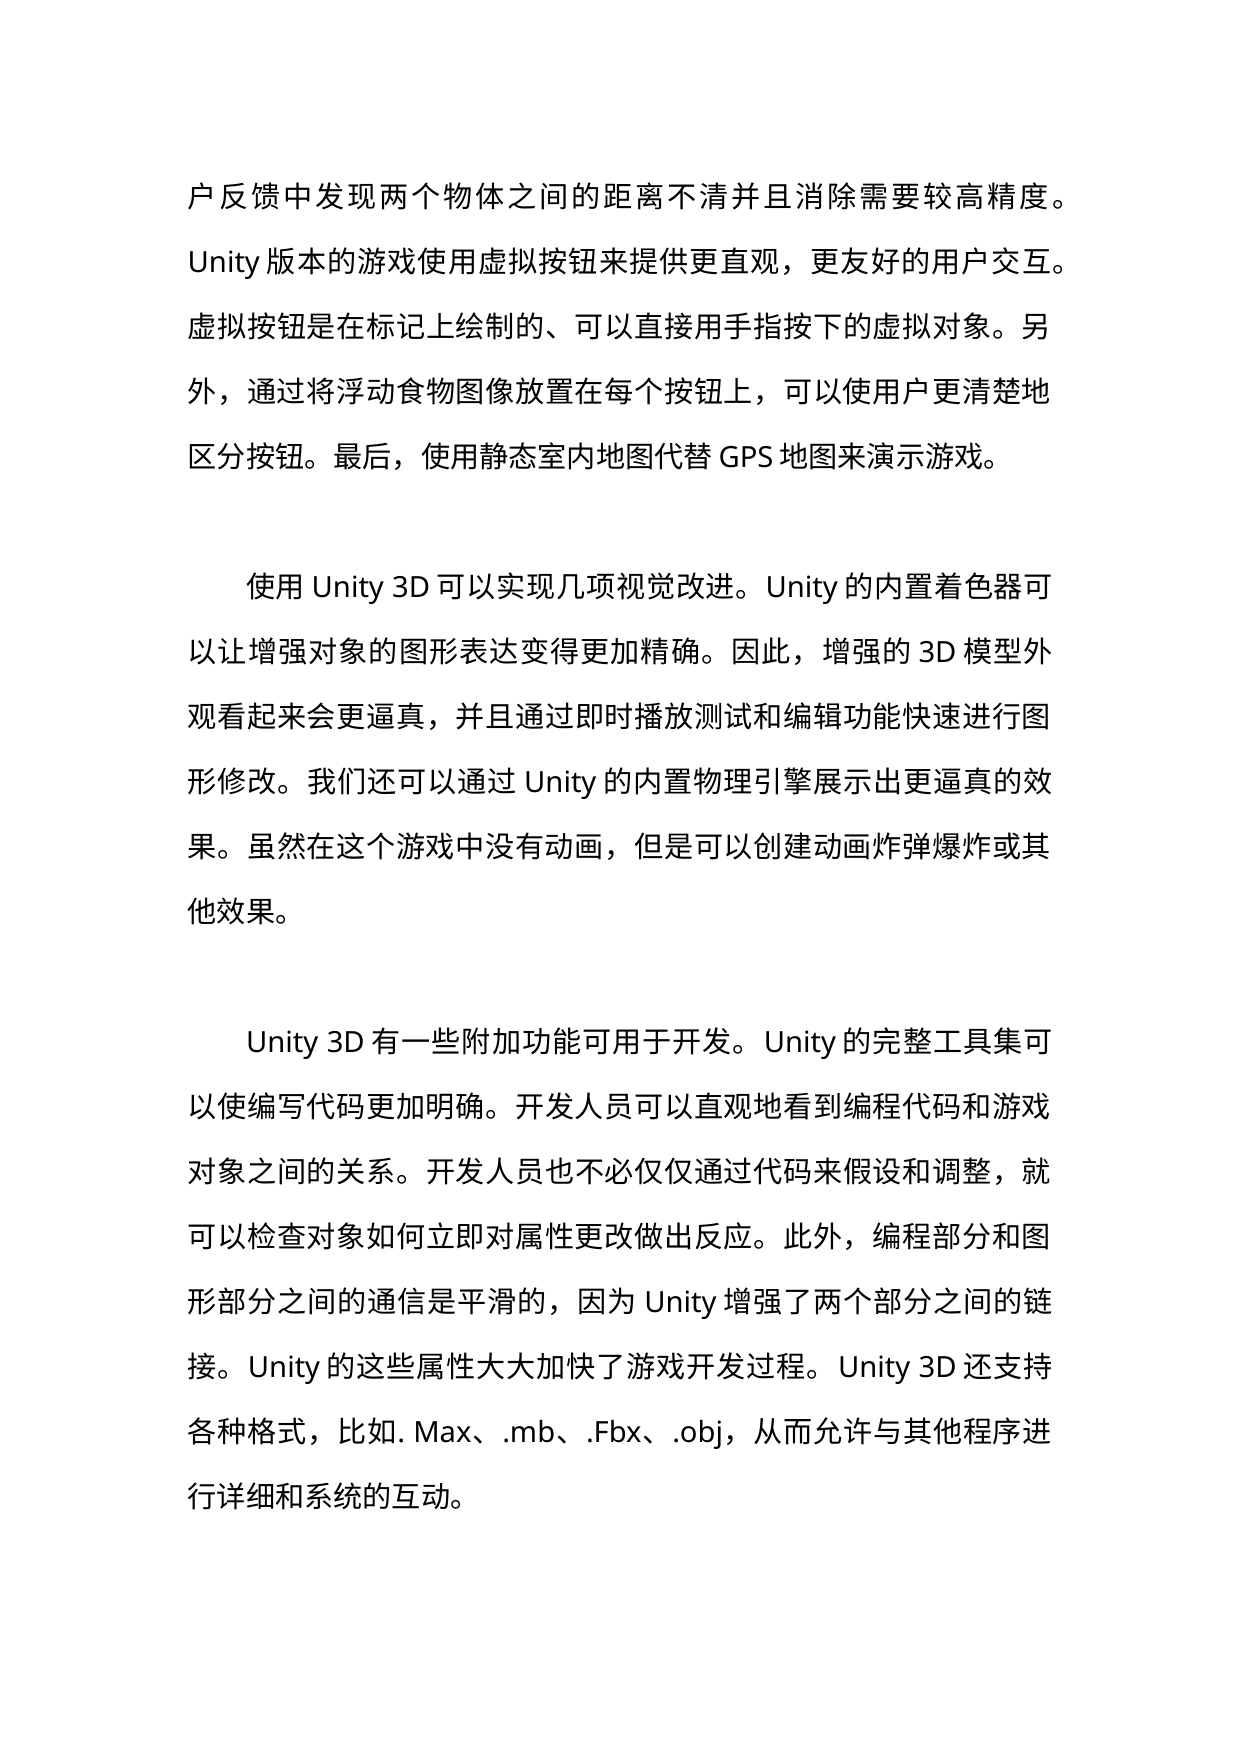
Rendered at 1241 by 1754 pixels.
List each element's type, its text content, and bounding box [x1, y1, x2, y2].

text 使用Unity 3D可以实现几项视觉改进。Unity的内置着色器可以让增强对象的图形表达变得更加精确。因此，增强的3D模型外观看起来会更逼真，并且通过即时播放测试和编辑功能快速进行图形修改。我们还可以通过Unity的内置物理引擎展示出更逼真的效果。虽然在这个游戏中没有动画，但是可以创建动画炸弹爆炸或其他效果。 [187, 552, 1053, 942]
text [187, 162, 1053, 487]
text Unity 3D有一些附加功能可用于开发。Unity的完整工具集可以使编写代码更加明确。开发人员可以直观地看到编程代码和游戏对象之间的关系。开发人员也不必仅仅通过代码来假设和调整，就可以检查对象如何立即对属性更改做出反应。此外，编程部分和图形部分之间的通信是平滑的，因为Unity增强了两个部分之间的链接。Unity的这些属性大大加快了游戏开发过程。Unity 3D还支持各种格式，比如. Max、.mb、.Fbx、.obj，从而允许与其他程序进行详细和系统的互动。 [187, 1007, 1053, 1527]
